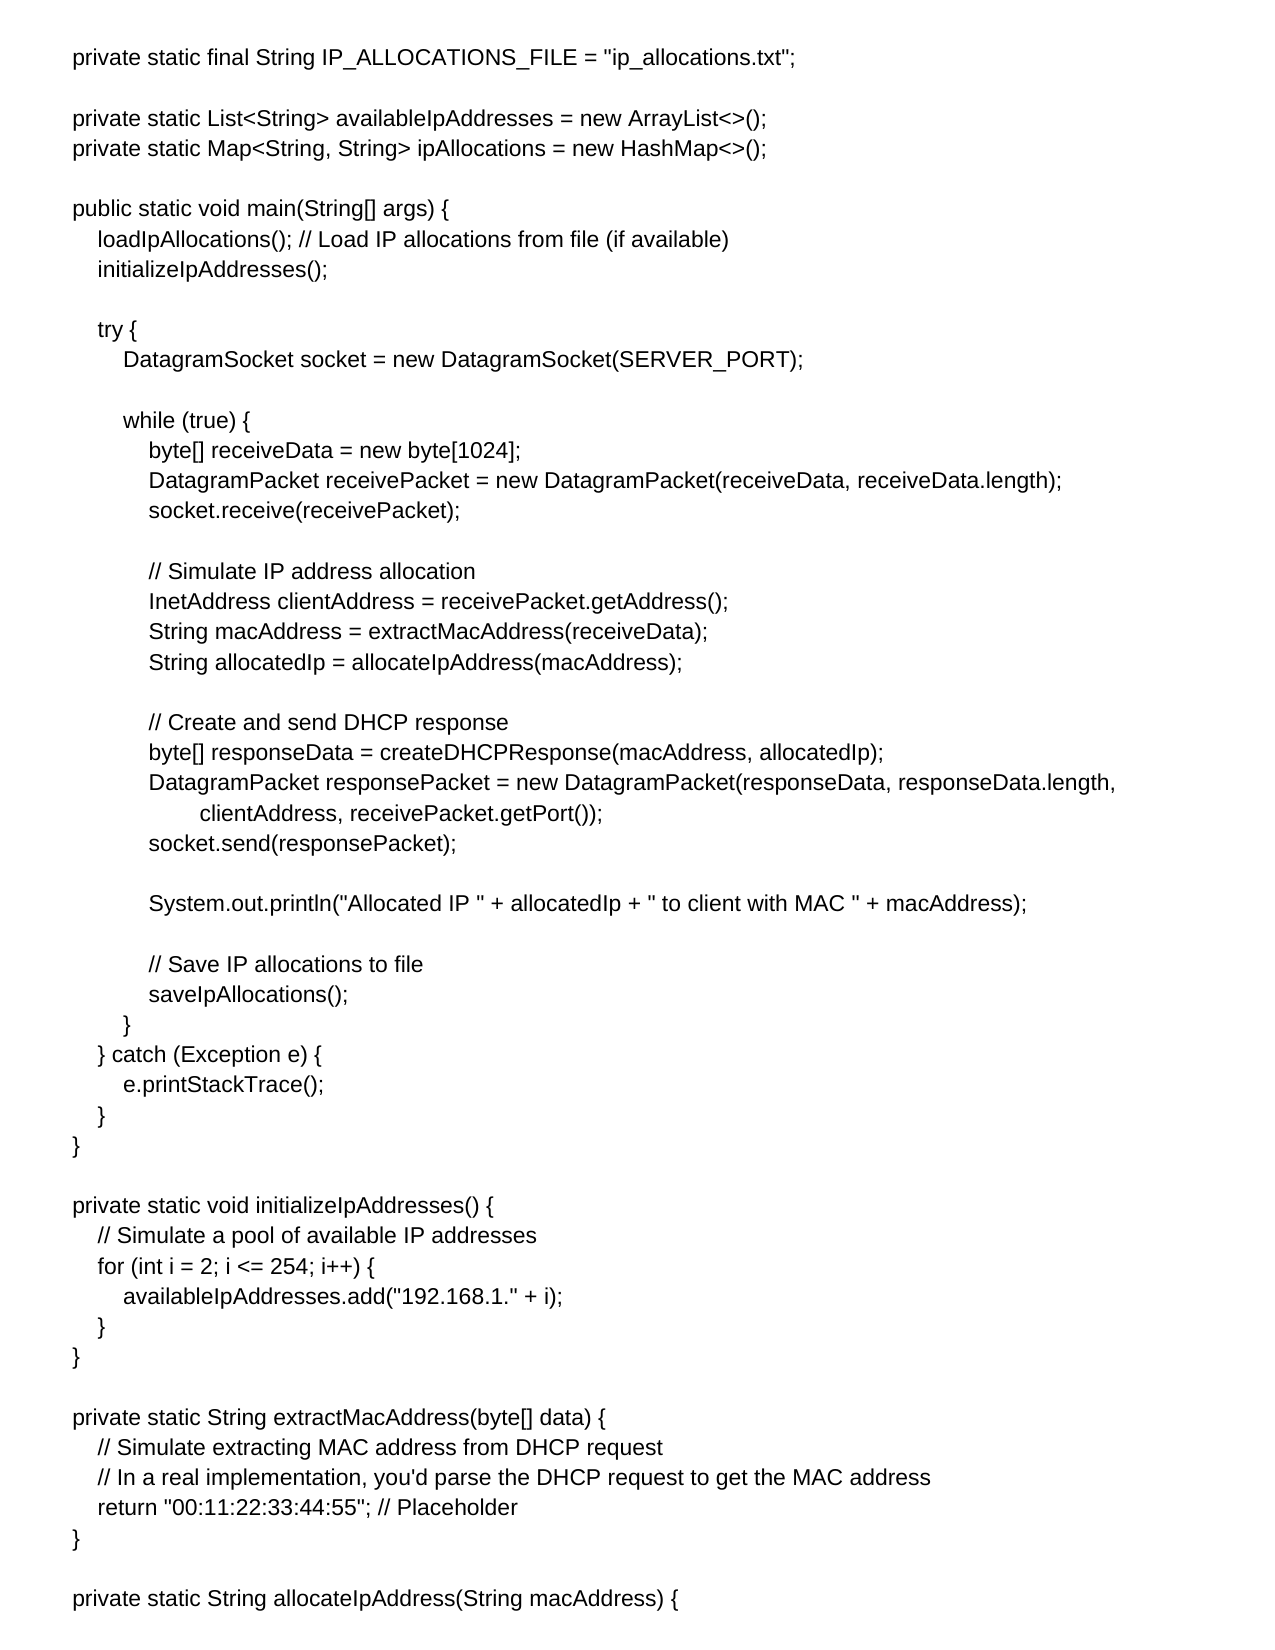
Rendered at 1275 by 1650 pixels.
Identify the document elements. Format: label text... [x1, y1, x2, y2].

text } catch (Exception e) { [47, 1041, 1125, 1068]
text DatagramPacket responsePacket = new DatagramPacket(responseData, responseData.length, [47, 769, 1125, 796]
text DatagramPacket receivePacket = new DatagramPacket(receiveData, receiveData.length); [47, 467, 1125, 494]
text saveIpAllocations(); [47, 981, 1125, 1007]
text for (int i = 2; i <= 254; i++) { [47, 1253, 1125, 1279]
text } [47, 1313, 1125, 1339]
text socket.receive(receivePacket); [47, 497, 1125, 524]
text // Simulate a pool of available IP addresses [47, 1222, 1125, 1249]
text InetAddress clientAddress = receivePacket.getAddress(); [47, 588, 1125, 614]
text private static List<String> availableIpAddresses = new ArrayList<>(); [47, 105, 1125, 131]
text while (true) { [47, 407, 1125, 433]
text try { [47, 316, 1125, 343]
text public static void main(String[] args) { [47, 195, 1125, 222]
text } [47, 1343, 1125, 1370]
text } [47, 1011, 1125, 1037]
text // Save IP allocations to file [47, 951, 1125, 977]
text String macAddress = extractMacAddress(receiveData); [47, 618, 1125, 645]
text } [47, 1102, 1125, 1128]
text initializeIpAddresses(); [47, 256, 1125, 282]
text return "00:11:22:33:44:55"; // Placeholder [47, 1494, 1125, 1521]
text DatagramSocket socket = new DatagramSocket(SERVER_PORT); [47, 346, 1125, 373]
text // Simulate extracting MAC address from DHCP request [47, 1434, 1125, 1460]
text } [47, 1524, 1125, 1551]
text availableIpAddresses.add("192.168.1." + i); [47, 1283, 1125, 1309]
text // Create and send DHCP response [47, 709, 1125, 735]
text loadIpAllocations(); // Load IP allocations from file (if available) [47, 226, 1125, 252]
text e.printStackTrace(); [47, 1071, 1125, 1098]
text private static void initializeIpAddresses() { [47, 1192, 1125, 1219]
text byte[] responseData = createDHCPResponse(macAddress, allocatedIp); [47, 739, 1125, 766]
text private static String extractMacAddress(byte[] data) { [47, 1404, 1125, 1430]
text String allocatedIp = allocateIpAddress(macAddress); [47, 648, 1125, 675]
text byte[] receiveData = new byte[1024]; [47, 437, 1125, 463]
text System.out.println("Allocated IP " + allocatedIp + " to client with MAC " + macAddress); [47, 890, 1125, 917]
text // Simulate IP address allocation [47, 558, 1125, 584]
text private static String allocateIpAddress(String macAddress) { [47, 1585, 1125, 1611]
text private static final String IP_ALLOCATIONS_FILE = "ip_allocations.txt"; [47, 44, 1125, 71]
text // In a real implementation, you'd parse the DHCP request to get the MAC address [47, 1464, 1125, 1491]
text socket.send(responsePacket); [47, 830, 1125, 856]
text private static Map<String, String> ipAllocations = new HashMap<>(); [47, 135, 1125, 161]
text clientAddress, receivePacket.getPort()); [47, 799, 1125, 826]
text } [47, 1132, 1125, 1158]
